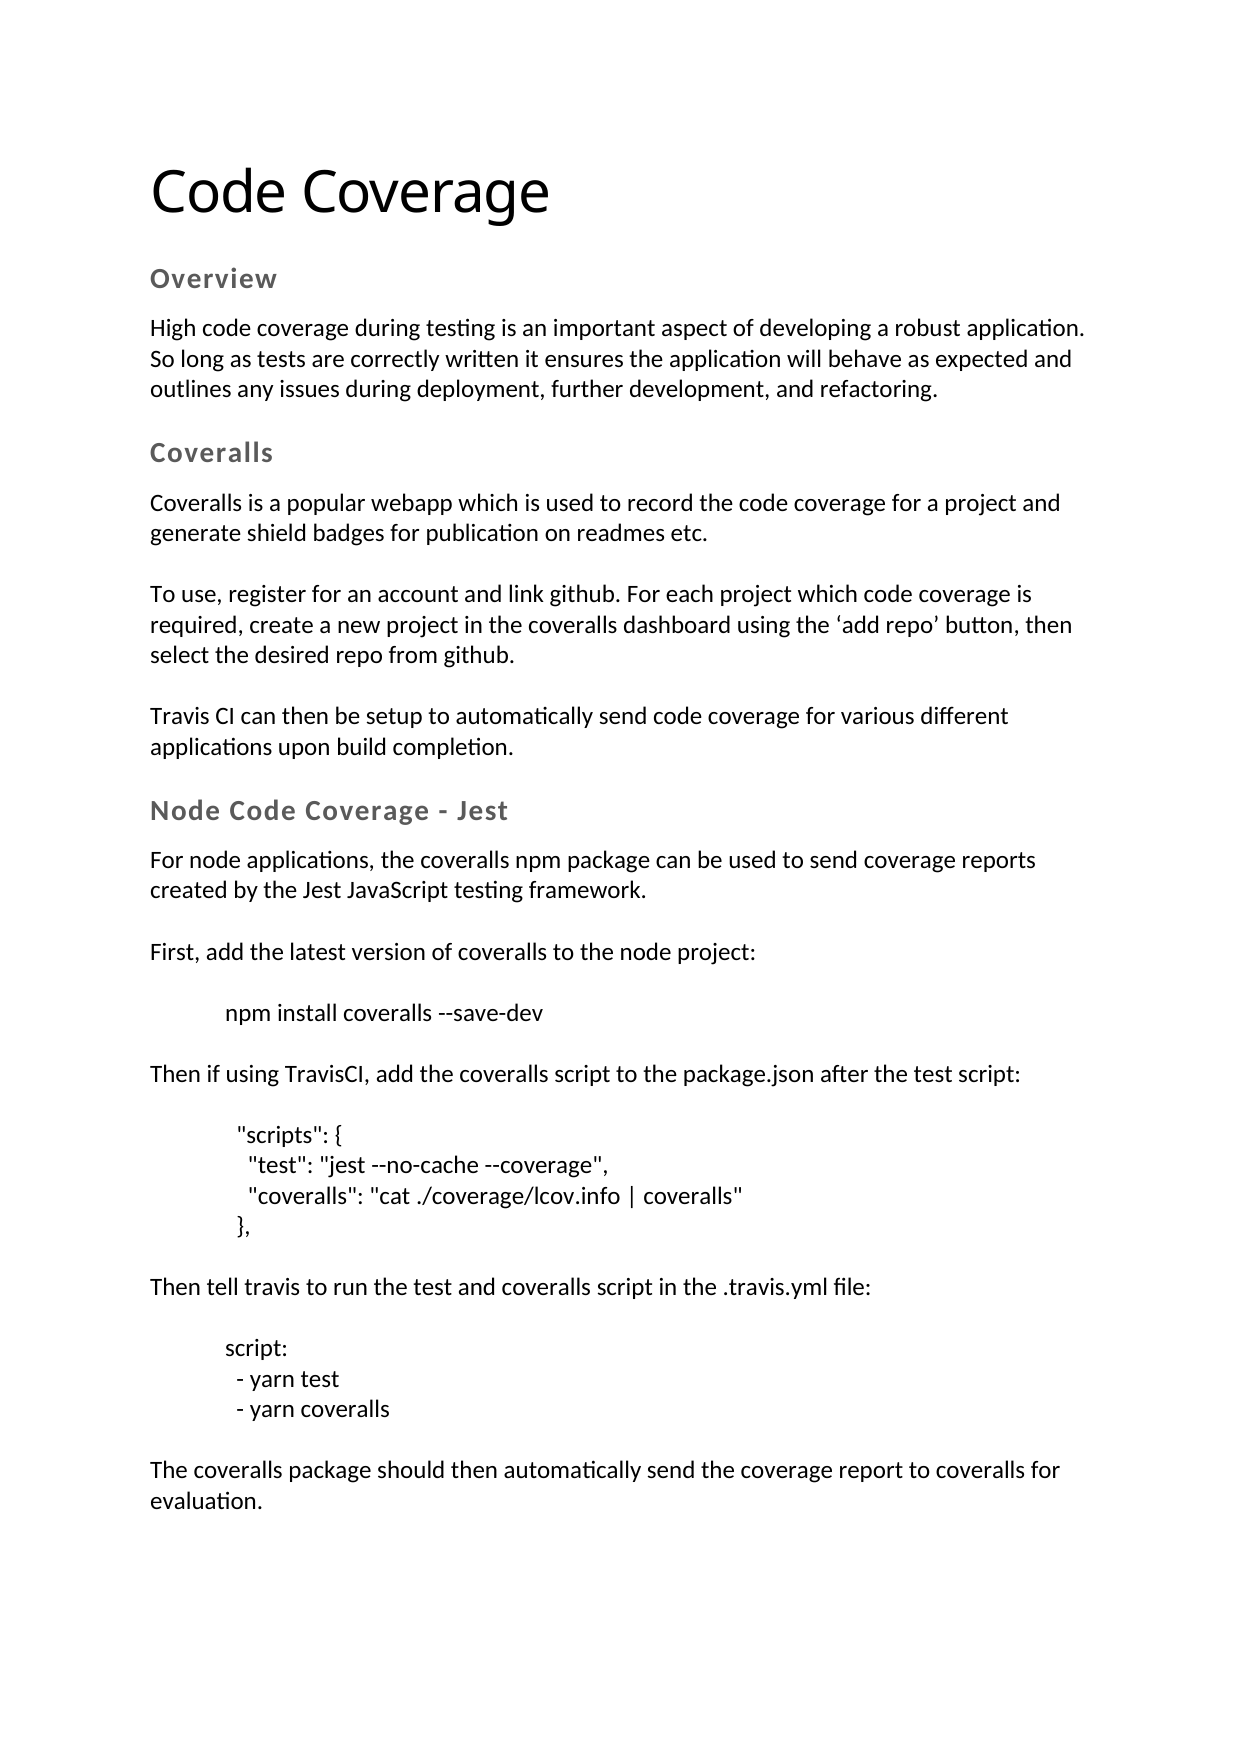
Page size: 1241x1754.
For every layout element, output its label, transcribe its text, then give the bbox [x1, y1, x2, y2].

text script: [150, 1332, 1090, 1363]
text The coveralls package should then automatically send the coverage report to coveralls for evaluation. [150, 1454, 1090, 1516]
subtitle Overview [150, 260, 1090, 296]
text "test": "jest --no-cache --coverage", [225, 1149, 1090, 1180]
text Travis CI can then be setup to automatically send code coverage for various different applications upon build completion. [150, 700, 1090, 761]
subtitle Node Code Coverage - Jest [150, 792, 1090, 827]
text - yarn coveralls [225, 1393, 1090, 1424]
text Then tell travis to run the test and coveralls script in the .travis.yml file: [150, 1271, 1090, 1302]
text Then if using TravisCI, add the coveralls script to the package.json after the test script: [150, 1058, 1090, 1088]
text To use, register for an account and link github. For each project which code coverage is required, create a new project in the coveralls dashboard using the ‘add repo’ button, then select the desired repo from github. [150, 578, 1090, 670]
text "coveralls": "cat ./coverage/lcov.info | coveralls" [225, 1180, 1090, 1210]
subtitle Coveralls [150, 434, 1090, 470]
text For node applications, the coveralls npm package can be used to send coverage reports created by the Jest JavaScript testing framework. [150, 844, 1090, 905]
text Coveralls is a popular webapp which is used to record the code coverage for a project and generate shield badges for publication on readmes etc. [150, 487, 1090, 548]
text npm install coveralls --save-dev [150, 997, 1090, 1027]
text - yarn test [225, 1363, 1090, 1393]
title Code Coverage [150, 150, 1090, 229]
text First, add the latest version of coveralls to the node project: [150, 936, 1090, 966]
text }, [225, 1210, 1090, 1241]
text "scripts": { [150, 1119, 1090, 1149]
text High code coverage during testing is an important aspect of developing a robust application. So long as tests are correctly written it ensures the application will behave as expected and outlines any issues during deployment, further development, and refactoring. [150, 312, 1090, 404]
